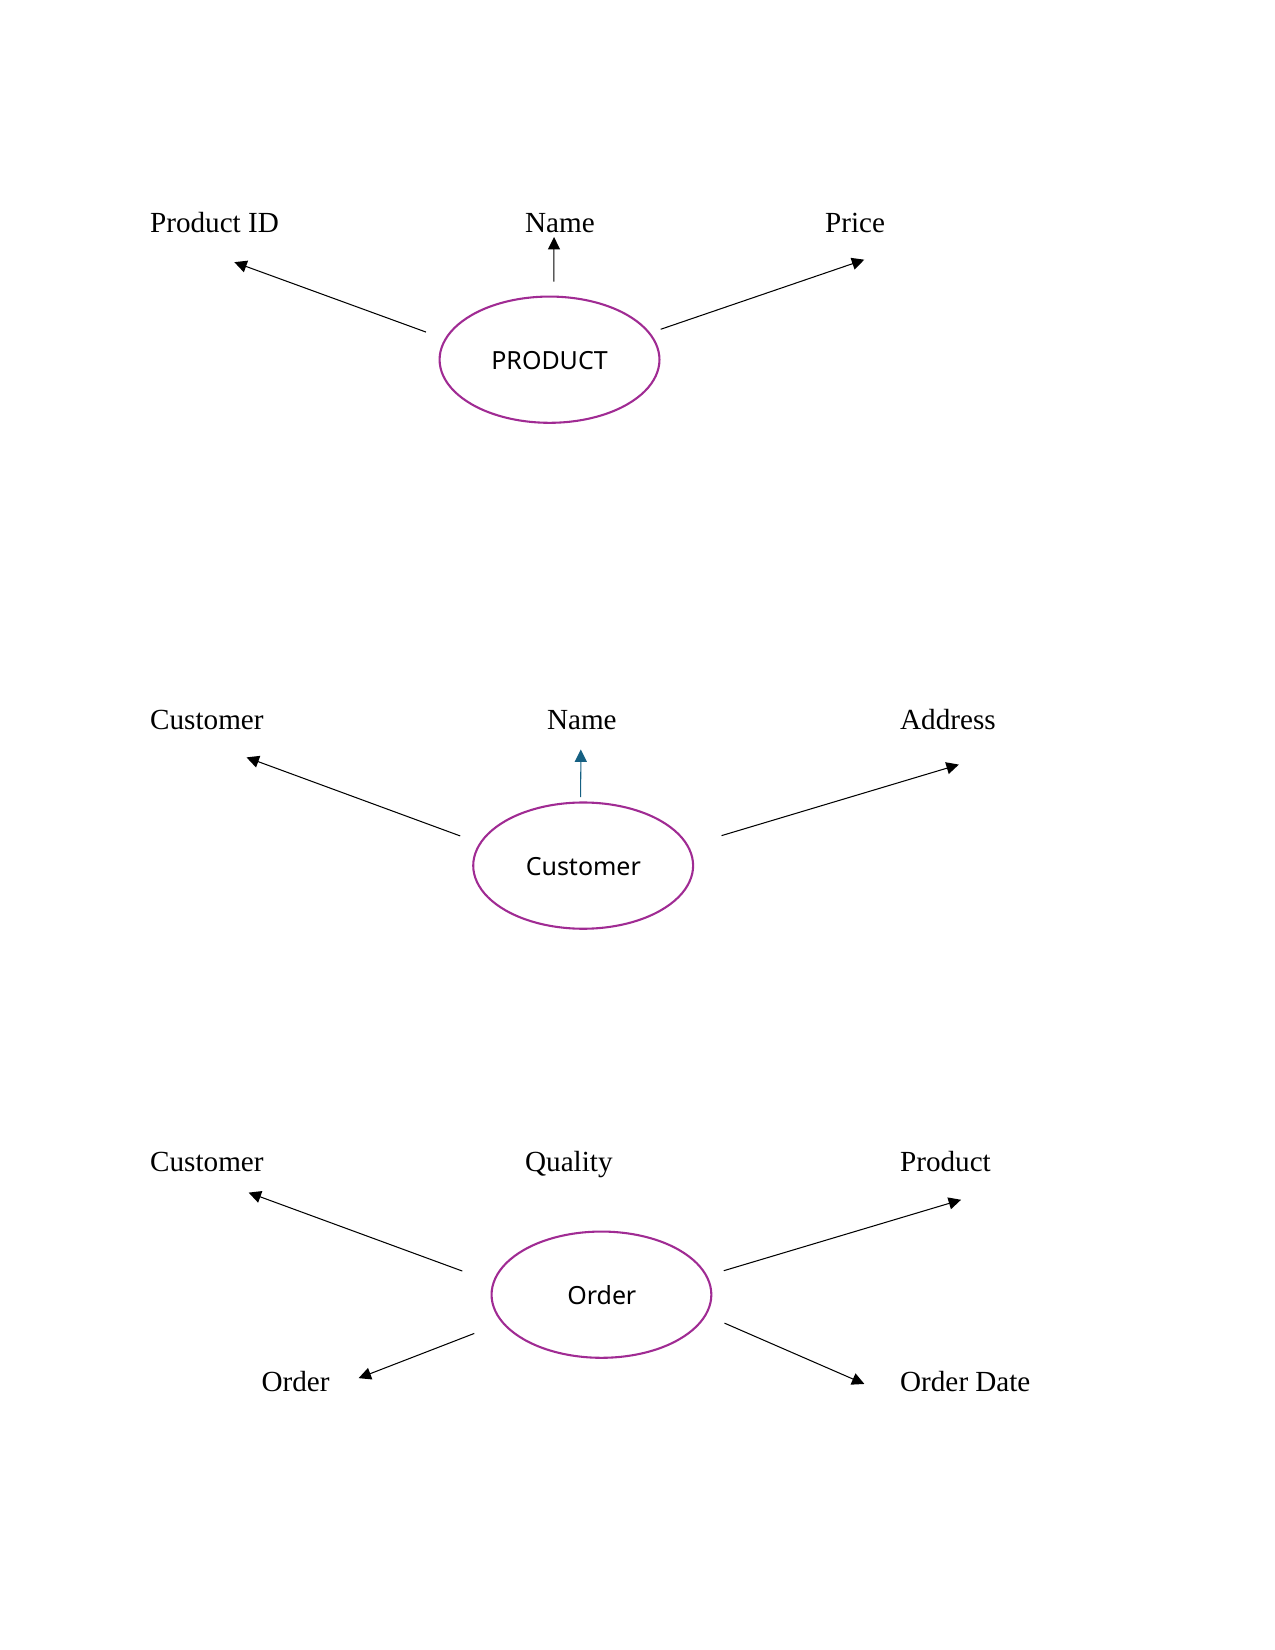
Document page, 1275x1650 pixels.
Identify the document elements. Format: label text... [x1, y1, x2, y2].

text Order Order Date [150, 1364, 1125, 1398]
text Product ID Name Price [150, 205, 1125, 239]
text Customer Name Address [150, 702, 1125, 736]
text Customer Quality Product [150, 1144, 1125, 1177]
